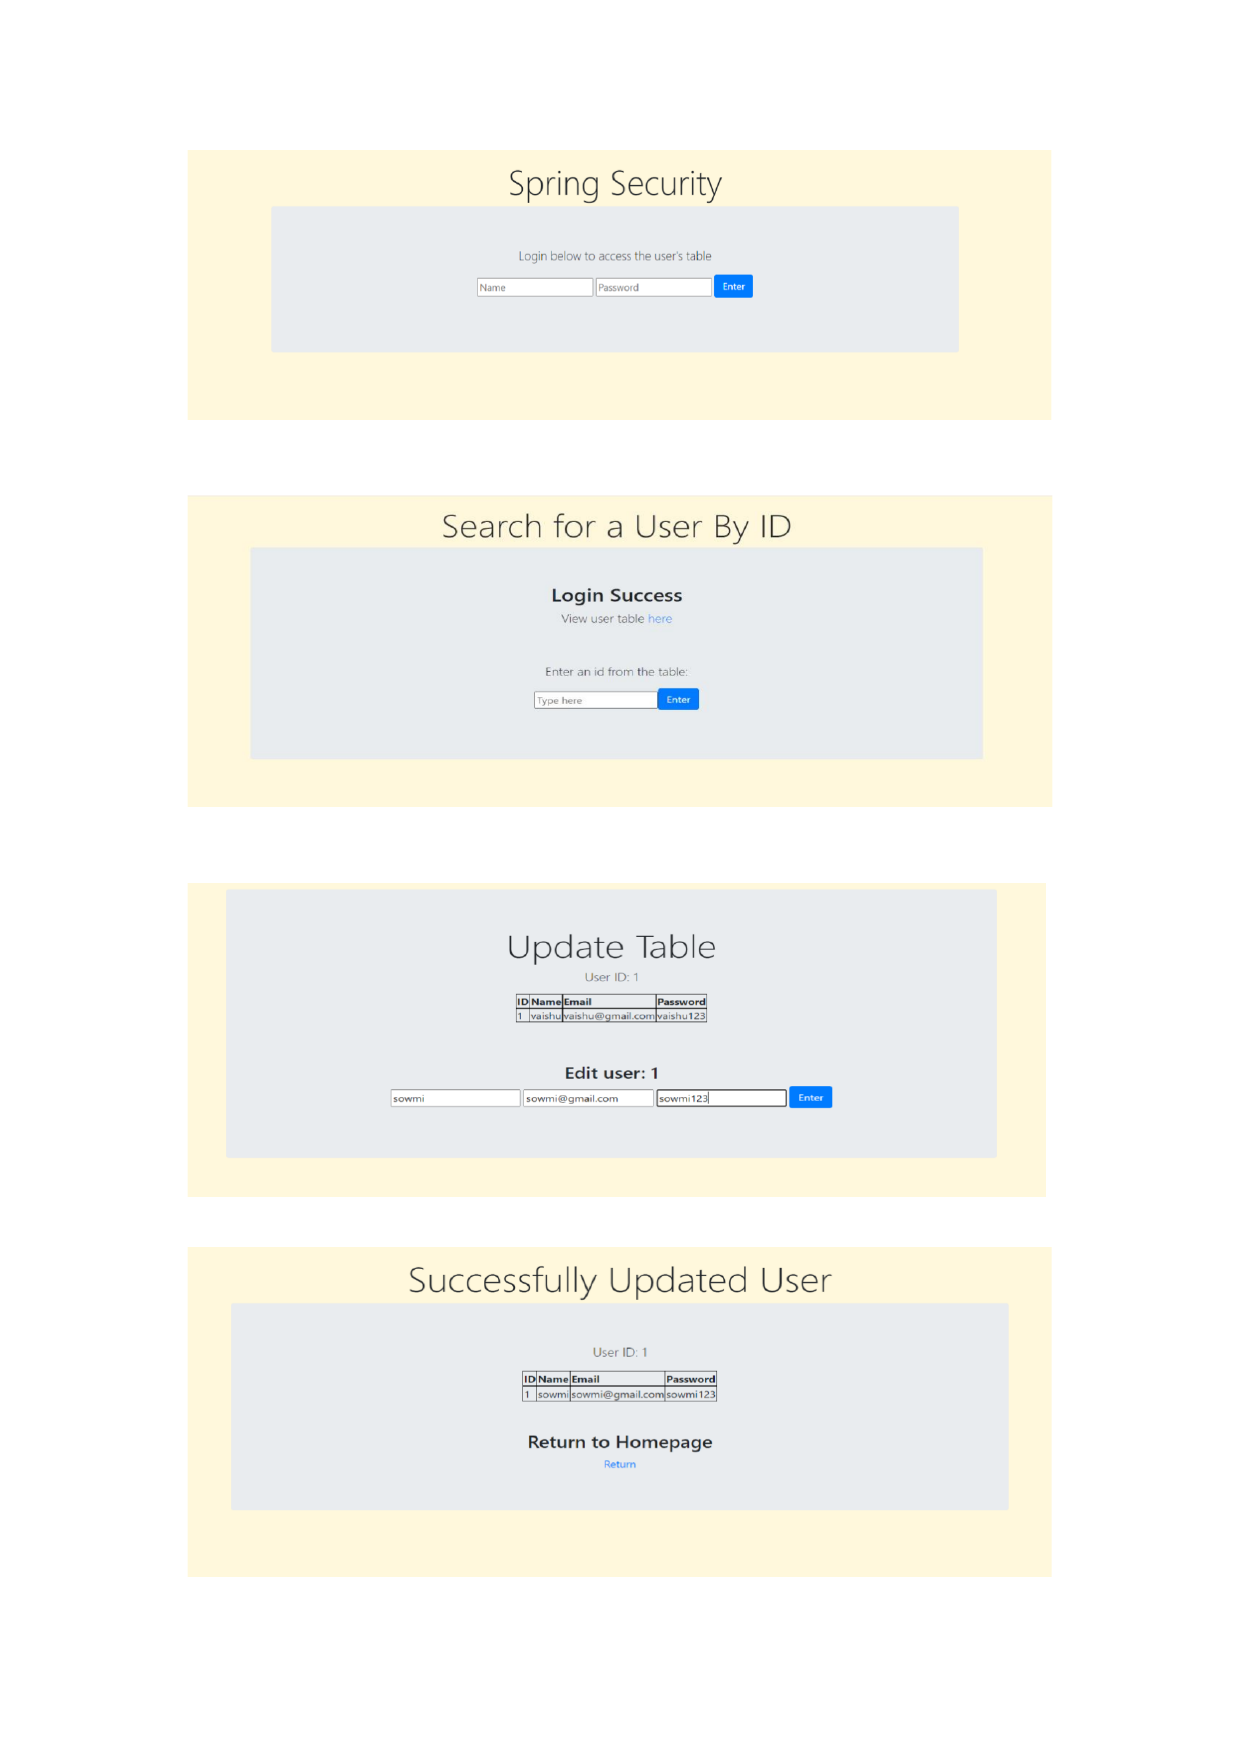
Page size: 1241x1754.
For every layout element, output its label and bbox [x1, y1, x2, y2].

picture [187, 1247, 1052, 1577]
picture [187, 883, 1046, 1197]
picture [187, 150, 1052, 420]
picture [187, 495, 1053, 807]
